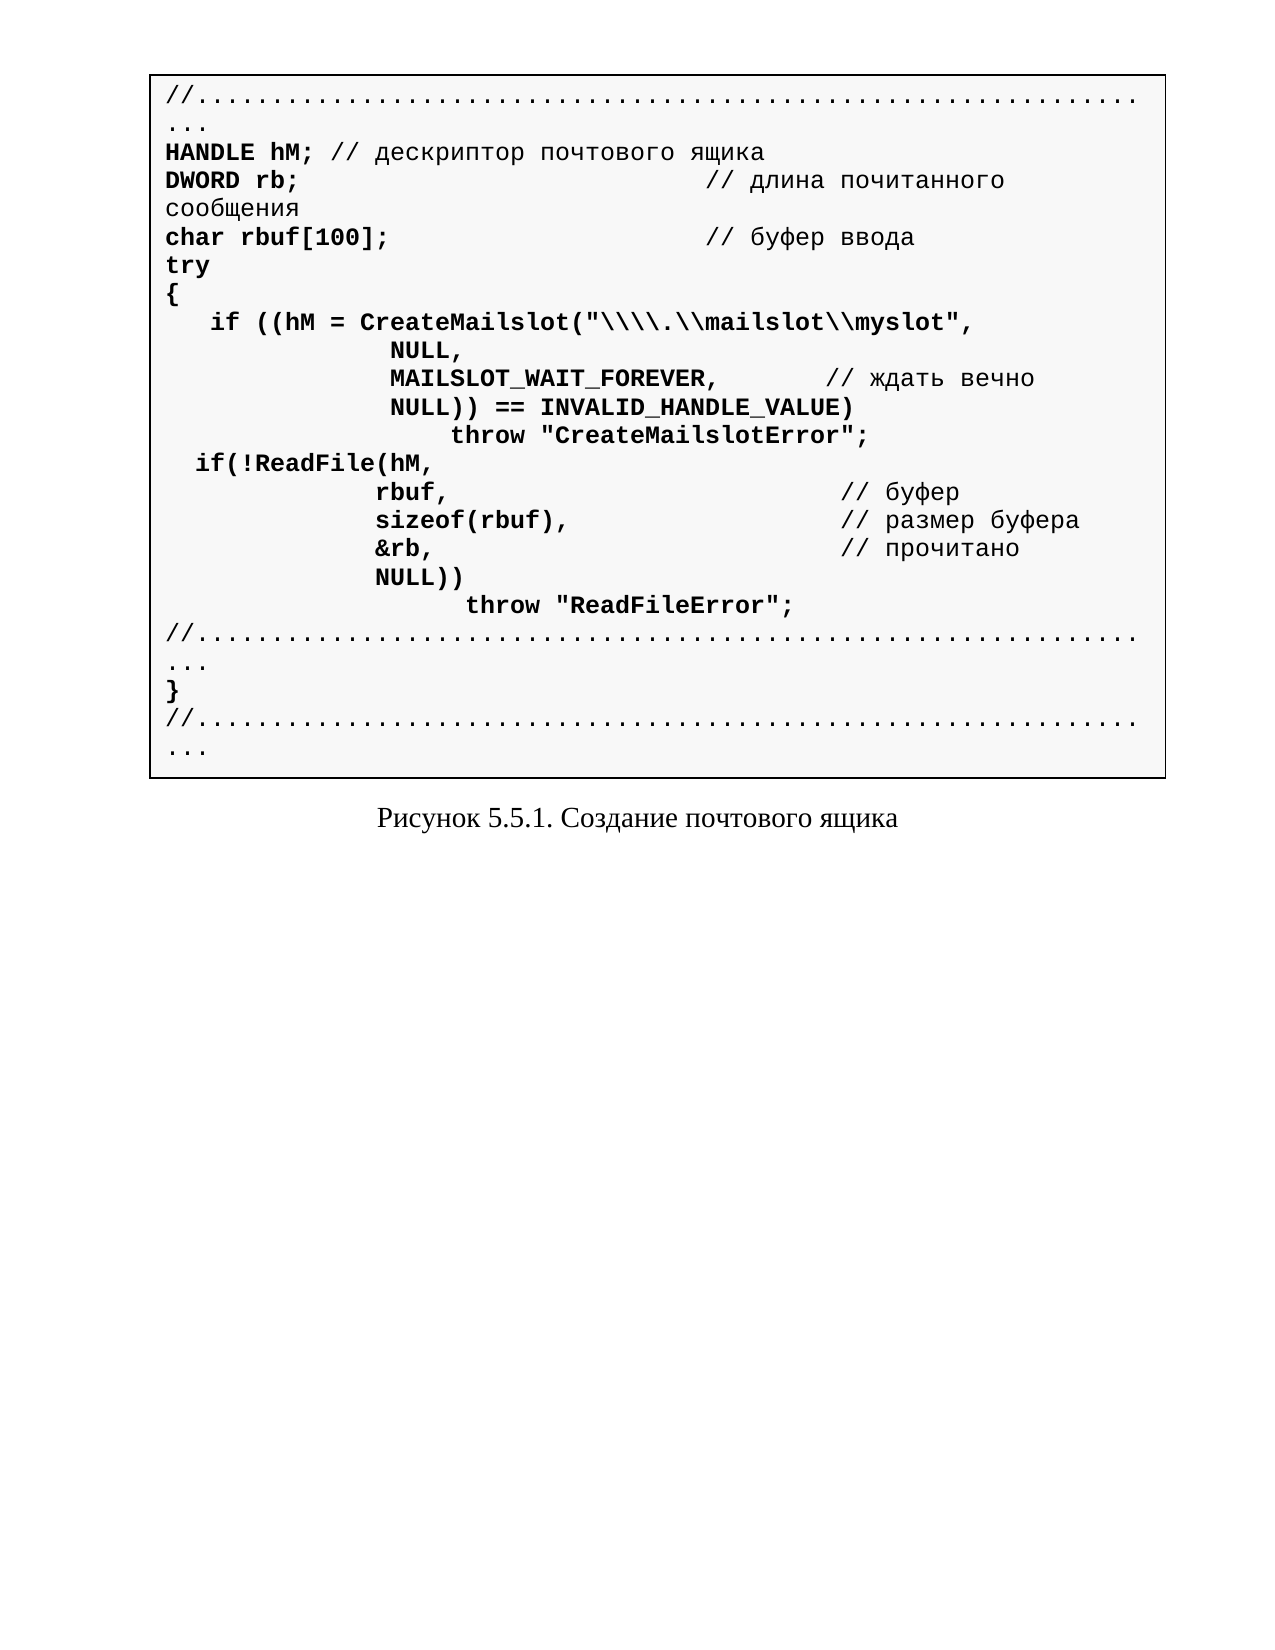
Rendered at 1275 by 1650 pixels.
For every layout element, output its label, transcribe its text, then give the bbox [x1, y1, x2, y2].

text Рисунок 5.5.1. Создание почтового ящика [75, 801, 1200, 834]
